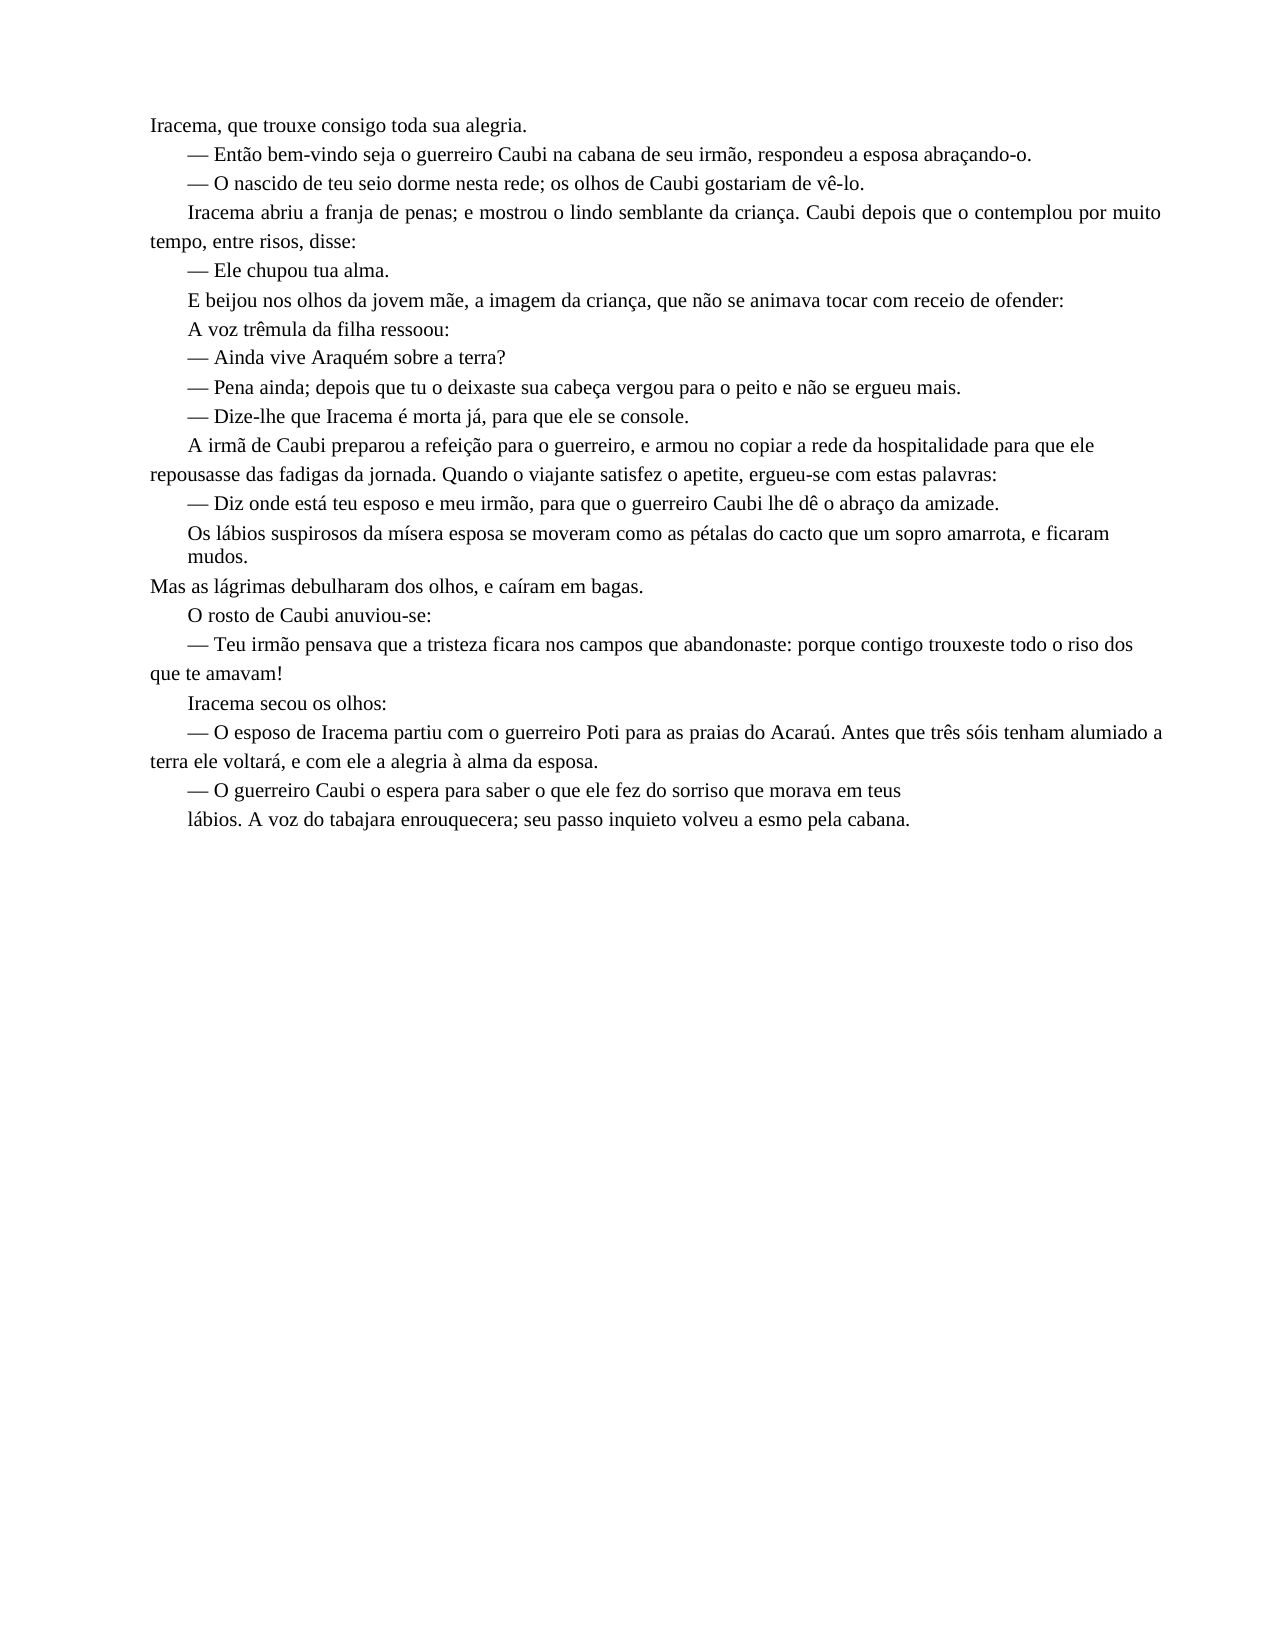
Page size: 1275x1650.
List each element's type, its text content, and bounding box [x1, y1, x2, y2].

list Dize-lhe que Iracema é morta já, para que ele se console. [187, 404, 1175, 428]
list O guerreiro Caubi o espera para saber o que ele fez do sorriso que morava em teus lábios. A voz do tabajara enrouquecera; seu passo inquieto volveu a esmo pela cabana. [187, 778, 959, 831]
text E beijou nos olhos da jovem mãe, a imagem da criança, que não se animava tocar com receio de ofender: A voz trêmula da filha ressoou: [187, 287, 1072, 341]
list O nascido de teu seio dorme nesta rede; os olhos de Caubi gostariam de vê-lo. [187, 171, 1175, 195]
list Ele chupou tua alma. [187, 258, 1175, 282]
list Ainda vive Araquém sobre a terra? [187, 346, 1175, 369]
text Iracema abriu a franja de penas; e mostrou o lindo semblante da criança. Caubi depois que o contemplou por muito tempo, entre risos, disse: [150, 200, 1163, 253]
list O esposo de Iracema partiu com o guerreiro Poti para as praias do Acaraú. Antes que três sóis tenham alumiado a terra ele voltará, e com ele a alegria à alma da esposa. [150, 719, 1162, 773]
list Diz onde está teu esposo e meu irmão, para que o guerreiro Caubi lhe dê o abraço da amizade. [187, 491, 1175, 515]
text O rosto de Caubi anuviou-se: [187, 603, 1175, 627]
text Iracema, que trouxe consigo toda sua alegria. [150, 112, 1175, 137]
text Os lábios suspirosos da mísera esposa se moveram como as pétalas do cacto que um sopro amarrota, e ficaram mudos. [187, 520, 1175, 568]
list Pena ainda; depois que tu o deixaste sua cabeça vergou para o peito e não se ergueu mais. [187, 375, 1175, 399]
list Então bem-vindo seja o guerreiro Caubi na cabana de seu irmão, respondeu a esposa abraçando-o. [187, 142, 1175, 166]
text Iracema secou os olhos: [187, 690, 1175, 714]
text Mas as lágrimas debulharam dos olhos, e caíram em bagas. [150, 574, 1175, 598]
list Teu irmão pensava que a tristeza ficara nos campos que abandonaste: porque contigo trouxeste todo o riso dos que te amavam! [150, 632, 1162, 685]
text A irmã de Caubi preparou a refeição para o guerreiro, e armou no copiar a rede da hospitalidade para que ele repousasse das fadigas da jornada. Quando o viajante satisfez o apetite, ergueu-se com estas palavras: [150, 433, 1163, 486]
